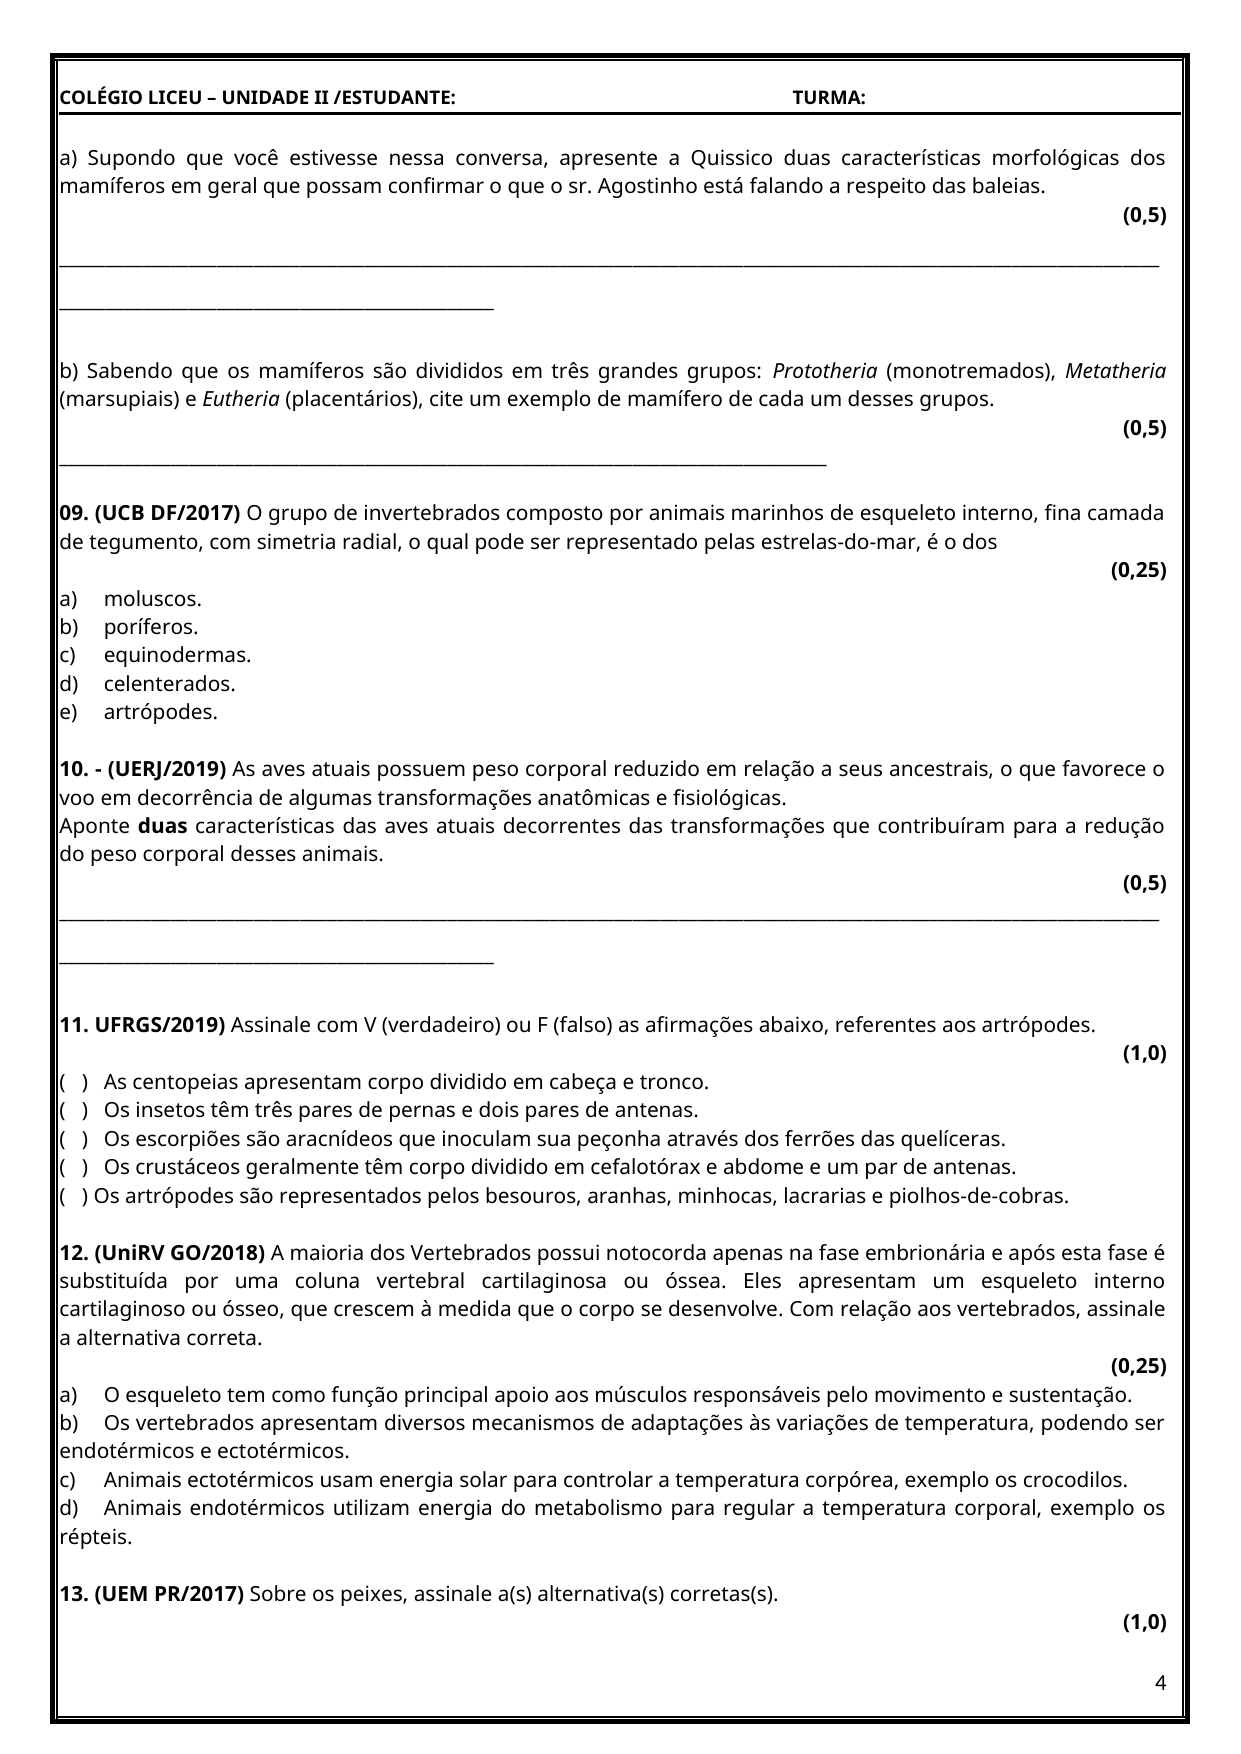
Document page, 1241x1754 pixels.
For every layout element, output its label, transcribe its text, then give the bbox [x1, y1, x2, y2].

text 12. (UniRV GO/2018) A maioria dos Vertebrados possui notocorda apenas na fase embrionária e após esta fase é substituída por uma coluna vertebral cartilaginosa ou óssea. Eles apresentam um esqueleto interno cartilaginoso ou ósseo, que crescem à medida que o corpo se desenvolve. Com relação aos vertebrados, assinale a alternativa correta. [59, 1238, 1167, 1351]
text (0,5) [59, 413, 1167, 441]
text ______________________________________________________________________________________________________________________________________________________________________ [59, 242, 1167, 313]
text b) poríferos. [59, 612, 1167, 641]
text ( ) Os crustáceos geralmente têm corpo dividido em cefalotórax e abdome e um par de antenas. [59, 1152, 1167, 1181]
text (0,25) [59, 555, 1167, 584]
text d) Animais endotérmicos utilizam energia do metabolismo para regular a temperatura corporal, exemplo os répteis. [59, 1493, 1167, 1550]
text ______________________________________________________________________________________________________________________________________________________________________ [59, 896, 1167, 967]
text b) Os vertebrados apresentam diversos mecanismos de adaptações às variações de temperatura, podendo ser endotérmicos e ectotérmicos. [59, 1408, 1167, 1465]
text d) celenterados. [59, 669, 1167, 697]
text 09. (UCB DF/2017) O grupo de invertebrados composto por animais marinhos de esqueleto interno, fina camada de tegumento, com simetria radial, o qual pode ser representado pelas estrelas-do-mar, é o dos [59, 498, 1167, 555]
text 10. - (UERJ/2019) As aves atuais possuem peso corporal reduzido em relação a seus ancestrais, o que favorece o voo em decorrência de algumas transformações anatômicas e fisiológicas. [59, 754, 1167, 811]
text a) Supondo que você estivesse nessa conversa, apresente a Quissico duas características morfológicas dos mamíferos em geral que possam confirmar o que o sr. Agostinho está falando a respeito das baleias. [59, 143, 1167, 200]
text ( ) Os escorpiões são aracnídeos que inoculam sua peçonha através dos ferrões das quelíceras. [59, 1124, 1167, 1152]
text (0,5) [59, 868, 1167, 896]
text ( ) Os artrópodes são representados pelos besouros, aranhas, minhocas, lacrarias e piolhos-de-cobras. [59, 1181, 1167, 1209]
text 13. (UEM PR/2017) Sobre os peixes, assinale a(s) alternativa(s) corretas(s). [59, 1579, 1167, 1607]
text c) equinodermas. [59, 641, 1167, 669]
text ___________________________________________________________________________________ [59, 441, 1167, 470]
text ( ) As centopeias apresentam corpo dividido em cabeça e tronco. [59, 1067, 1167, 1095]
text e) artrópodes. [59, 697, 1167, 726]
text 11. UFRGS/2019) Assinale com V (verdadeiro) ou F (falso) as afirmações abaixo, referentes aos artrópodes. [59, 1010, 1167, 1038]
text b) Sabendo que os mamíferos são divididos em três grandes grupos: Prototheria (monotremados), Metatheria (marsupiais) e Eutheria (placentários), cite um exemplo de mamífero de cada um desses grupos. [59, 356, 1167, 413]
text a) O esqueleto tem como função principal apoio aos músculos responsáveis pelo movimento e sustentação. [59, 1380, 1167, 1408]
text c) Animais ectotérmicos usam energia solar para controlar a temperatura corpórea, exemplo os crocodilos. [59, 1465, 1167, 1493]
text a) moluscos. [59, 584, 1167, 612]
text (0,25) [59, 1351, 1167, 1380]
text Aponte duas características das aves atuais decorrentes das transformações que contribuíram para a redução do peso corporal desses animais. [59, 811, 1167, 868]
text (1,0) [59, 1038, 1167, 1067]
text ( ) Os insetos têm três pares de pernas e dois pares de antenas. [59, 1095, 1167, 1124]
text (1,0) [59, 1607, 1167, 1636]
text (0,5) [59, 200, 1167, 228]
